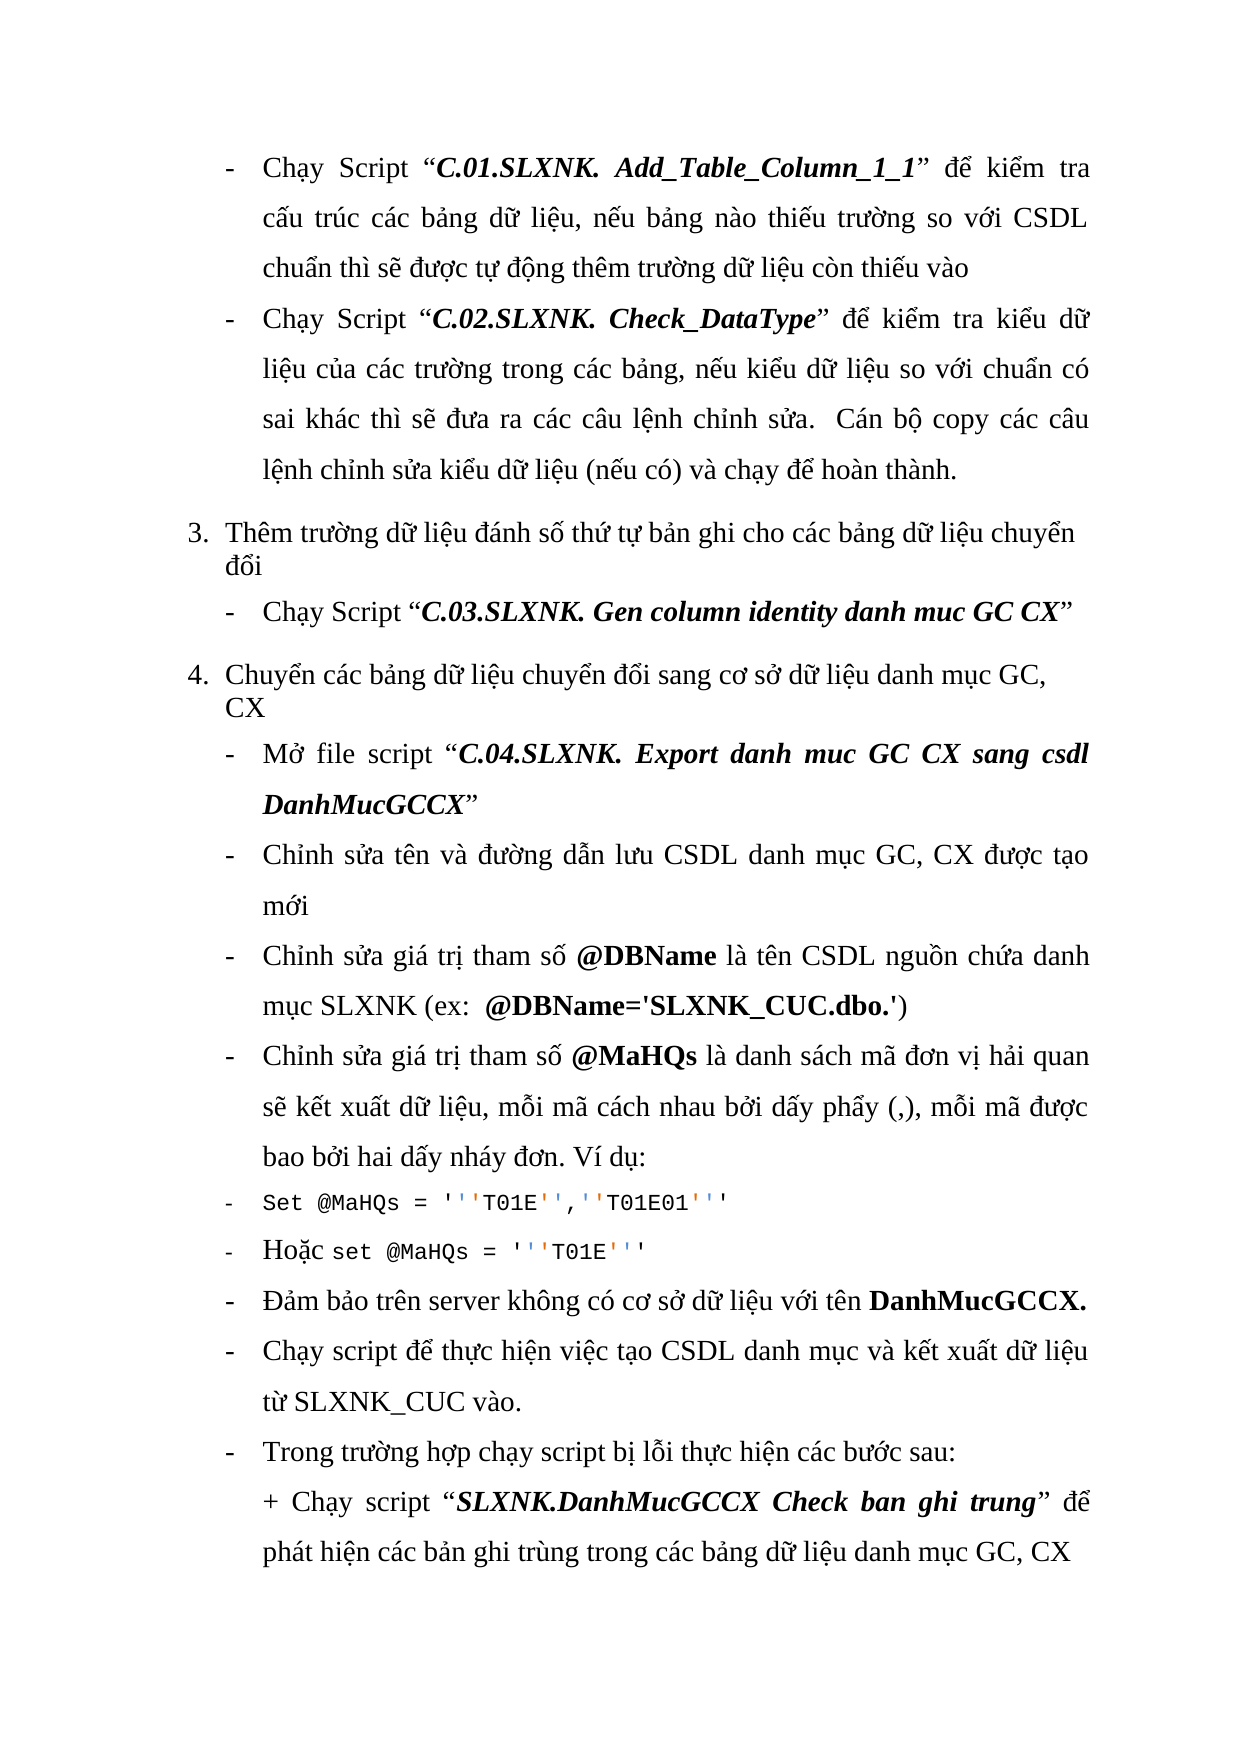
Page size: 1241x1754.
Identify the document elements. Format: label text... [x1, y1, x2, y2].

list Chạy script để thực hiện việc tạo CSDL danh mục và kết xuất dữ liệu từ SLXNK_CUC vào. [225, 1333, 1090, 1417]
list Chạy Script “C.03.SLXNK. Gen column identity danh muc GC CX” [225, 594, 1090, 628]
list + Chạy script “SLXNK.DanhMucGCCX Check ban ghi trung” để phát hiện các bản ghi trùng trong các bảng dữ liệu danh mục GC, CX [262, 1484, 1090, 1568]
list Chỉnh sửa giá trị tham số @MaHQs là danh sách mã đơn vị hải quan sẽ kết xuất dữ liệu, mỗi mã cách nhau bởi dấy phẩy (,), mỗi mã được bao bởi hai dấy nháy đơn. Ví dụ: [225, 1038, 1090, 1173]
list Chỉnh sửa giá trị tham số @DBName là tên CSDL nguồn chứa danh mục SLXNK (ex: @DBName='SLXNK_CUC.dbo.') [225, 938, 1090, 1022]
list Chạy Script “C.02.SLXNK. Check_DataType” để kiểm tra kiểu dữ liệu của các trường trong các bảng, nếu kiểu dữ liệu so với chuẩn có sai khác thì sẽ đưa ra các câu lệnh chỉnh sửa. Cán bộ copy các câu lệnh chỉnh sửa kiểu dữ liệu (nếu có) và chạy để hoàn thành. [225, 301, 1090, 485]
list Chỉnh sửa tên và đường dẫn lưu CSDL danh mục GC, CX được tạo mới [225, 837, 1090, 921]
list Chạy Script “C.01.SLXNK. Add_Table_Column_1_1” để kiểm tra cấu trúc các bảng dữ liệu, nếu bảng nào thiếu trường so với CSDL chuẩn thì sẽ được tự động thêm trường dữ liệu còn thiếu vào [225, 150, 1090, 284]
subtitle Chuyển các bảng dữ liệu chuyển đổi sang cơ sở dữ liệu danh mục GC, CX [187, 657, 1090, 724]
list Đảm bảo trên server không có cơ sở dữ liệu với tên DanhMucGCCX. [225, 1283, 1090, 1317]
list Mở file script “C.04.SLXNK. Export danh muc GC CX sang csdl DanhMucGCCX” [225, 737, 1090, 821]
subtitle Thêm trường dữ liệu đánh số thứ tự bản ghi cho các bảng dữ liệu chuyển đổi [187, 515, 1090, 582]
list Trong trường hợp chạy script bị lỗi thực hiện các bước sau: [225, 1434, 1090, 1467]
list Hoặc set @MaHQs = '''T01E''' [225, 1232, 1090, 1266]
list Set @MaHQs = '''T01E'',''T01E01''' [225, 1189, 1090, 1218]
